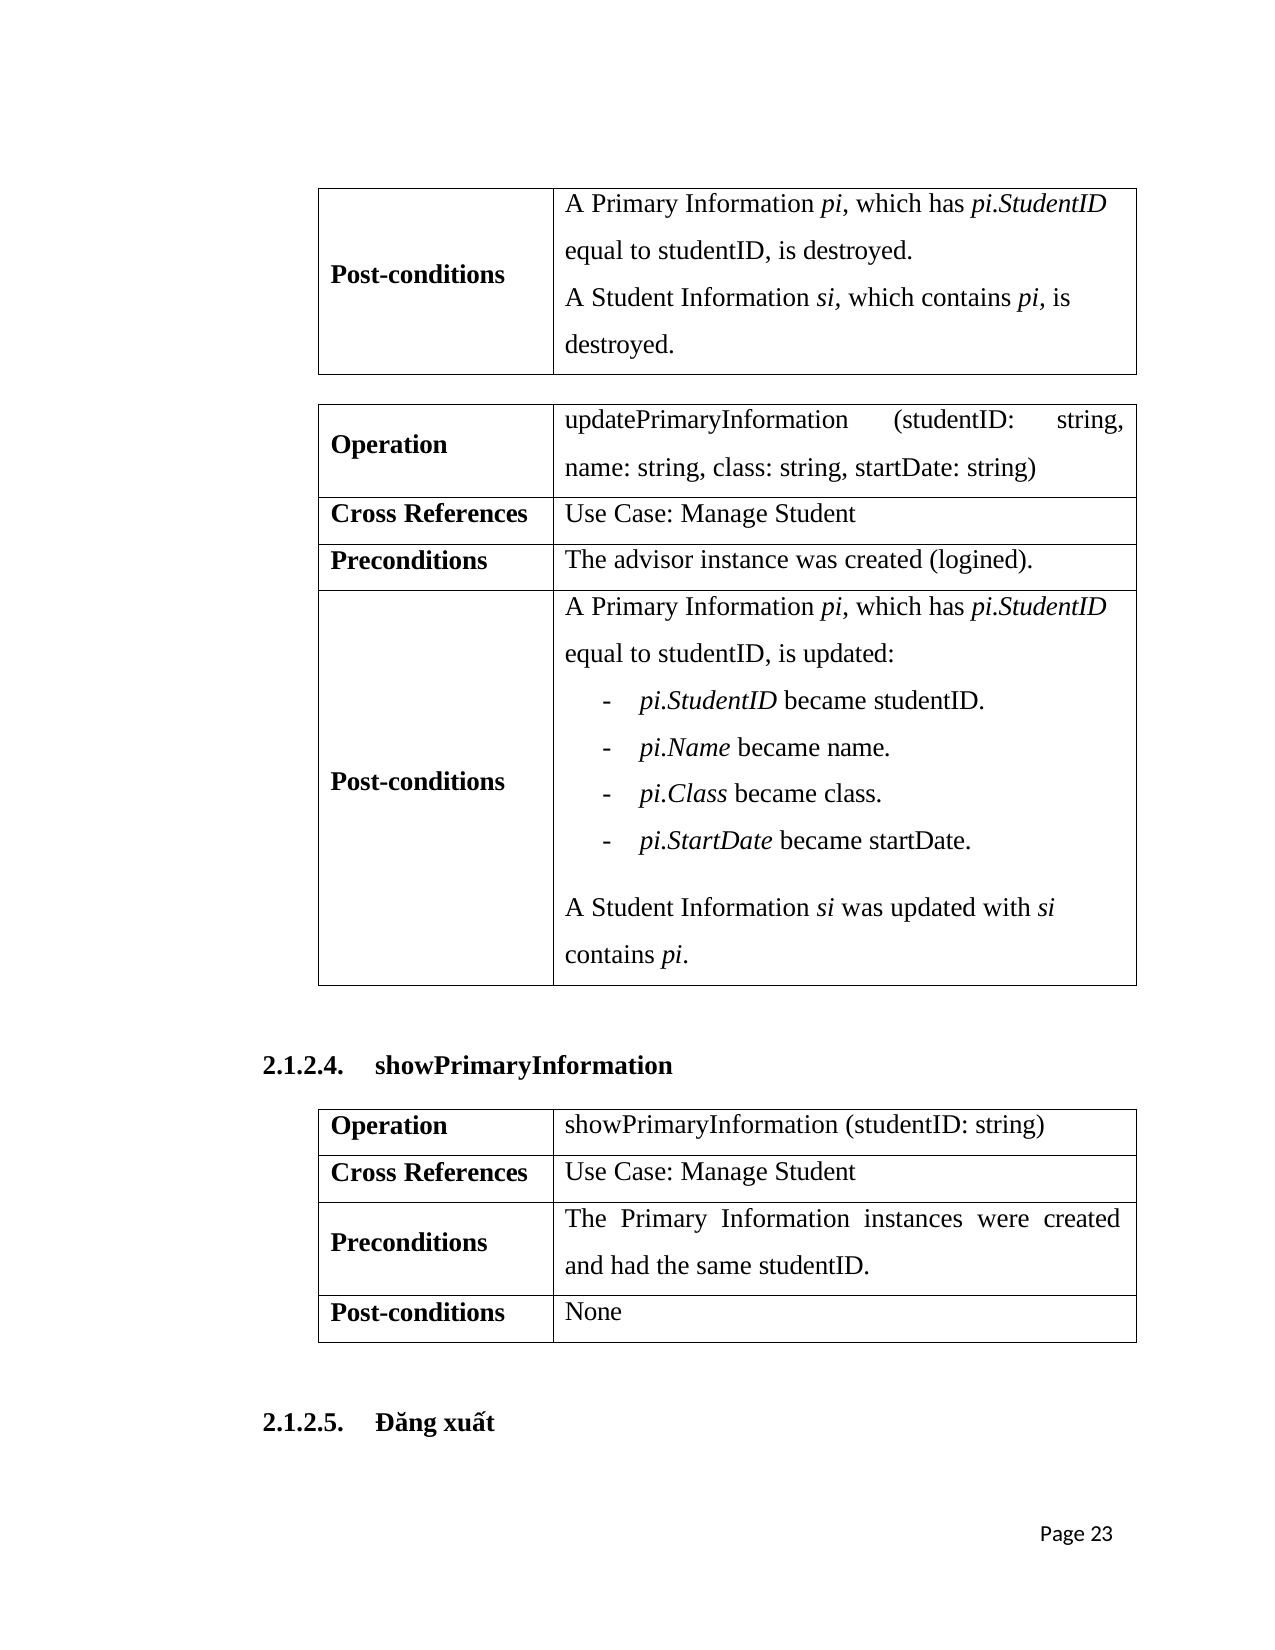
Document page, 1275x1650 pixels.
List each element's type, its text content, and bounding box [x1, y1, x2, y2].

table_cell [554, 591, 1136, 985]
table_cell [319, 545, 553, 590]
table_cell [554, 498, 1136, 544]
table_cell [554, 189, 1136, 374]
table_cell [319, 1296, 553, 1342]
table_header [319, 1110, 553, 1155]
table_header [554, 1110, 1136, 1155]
subtitle showPrimaryInformation [262, 1049, 1244, 1080]
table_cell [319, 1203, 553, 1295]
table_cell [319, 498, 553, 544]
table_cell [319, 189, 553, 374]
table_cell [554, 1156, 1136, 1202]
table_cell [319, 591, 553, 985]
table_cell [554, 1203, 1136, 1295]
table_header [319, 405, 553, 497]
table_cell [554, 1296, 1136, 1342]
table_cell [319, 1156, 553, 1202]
subtitle Đăng xuất [262, 1407, 1244, 1438]
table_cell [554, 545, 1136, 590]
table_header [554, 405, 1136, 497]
